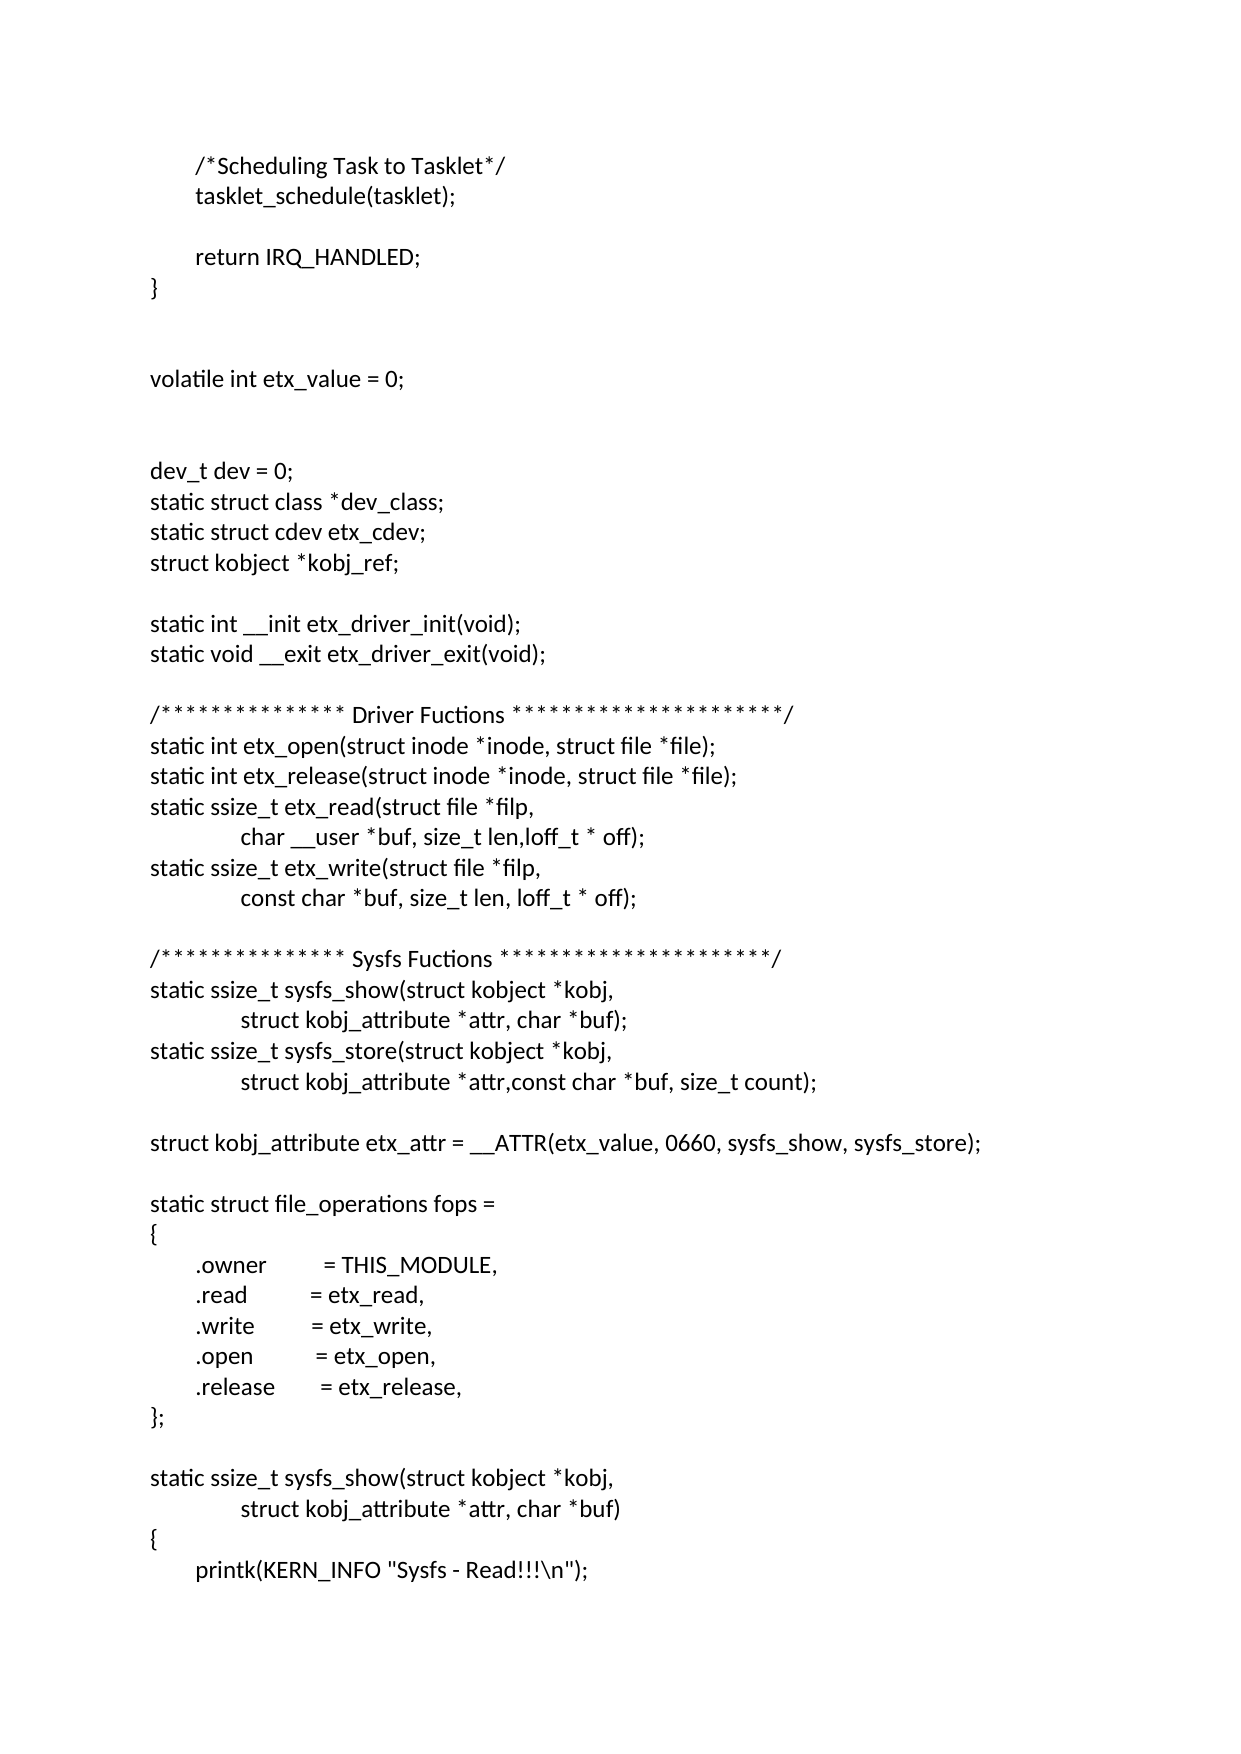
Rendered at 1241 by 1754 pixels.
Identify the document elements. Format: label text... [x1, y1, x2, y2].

text static ssize_t sysfs_show(struct kobject *kobj, [150, 1462, 1090, 1493]
text static int __init etx_driver_init(void); [150, 608, 1090, 638]
text static int etx_open(struct inode *inode, struct file *file); [150, 730, 1090, 760]
text struct kobj_attribute etx_attr = __ATTR(etx_value, 0660, sysfs_show, sysfs_store); [150, 1127, 1090, 1157]
text /*Scheduling Task to Tasklet*/ [150, 150, 1090, 181]
text static ssize_t etx_read(struct file *filp, [150, 791, 1090, 821]
text tasklet_schedule(tasklet); [150, 181, 1090, 211]
text static ssize_t etx_write(struct file *filp, [150, 852, 1090, 882]
text .owner = THIS_MODULE, [150, 1249, 1090, 1279]
text static ssize_t sysfs_show(struct kobject *kobj, [150, 974, 1090, 1004]
text }; [150, 1401, 1090, 1432]
text struct kobj_attribute *attr,const char *buf, size_t count); [150, 1066, 1090, 1096]
text static struct class *dev_class; [150, 486, 1090, 516]
text .read = etx_read, [150, 1279, 1090, 1310]
text const char *buf, size_t len, loff_t * off); [150, 882, 1090, 913]
text volatile int etx_value = 0; [150, 364, 1090, 394]
text /*************** Driver Fuctions **********************/ [150, 699, 1090, 730]
text } [150, 272, 1090, 303]
text { [150, 1218, 1090, 1249]
text .release = etx_release, [150, 1371, 1090, 1401]
text char __user *buf, size_t len,loff_t * off); [150, 821, 1090, 852]
text dev_t dev = 0; [150, 455, 1090, 486]
text .write = etx_write, [150, 1310, 1090, 1340]
text static int etx_release(struct inode *inode, struct file *file); [150, 760, 1090, 791]
text /*************** Sysfs Fuctions **********************/ [150, 943, 1090, 974]
text .open = etx_open, [150, 1340, 1090, 1371]
text return IRQ_HANDLED; [150, 242, 1090, 272]
text printk(KERN_INFO "Sysfs - Read!!!\n"); [150, 1554, 1090, 1584]
text struct kobj_attribute *attr, char *buf); [150, 1004, 1090, 1035]
text static struct cdev etx_cdev; [150, 516, 1090, 547]
text struct kobject *kobj_ref; [150, 547, 1090, 577]
text struct kobj_attribute *attr, char *buf) [150, 1493, 1090, 1523]
text static ssize_t sysfs_store(struct kobject *kobj, [150, 1035, 1090, 1066]
text static void __exit etx_driver_exit(void); [150, 638, 1090, 669]
text static struct file_operations fops = [150, 1188, 1090, 1218]
text { [150, 1523, 1090, 1554]
